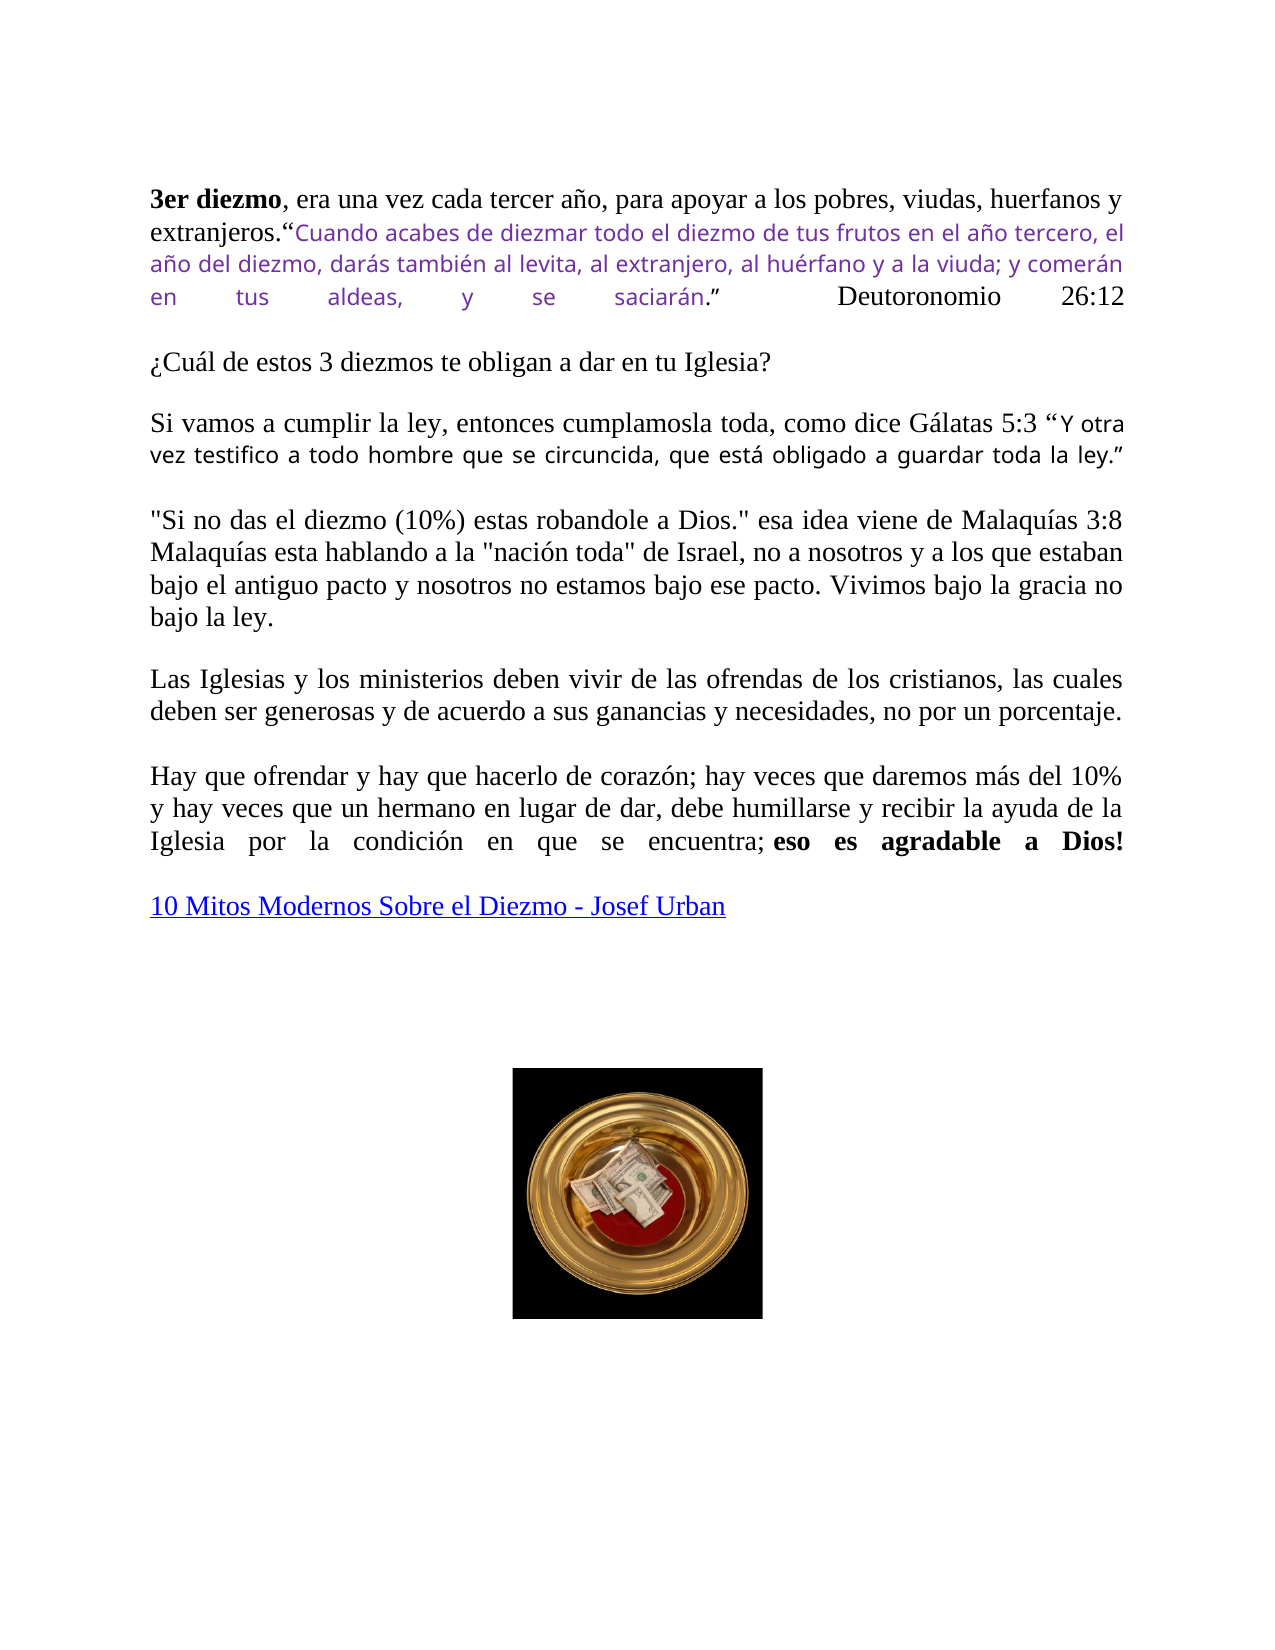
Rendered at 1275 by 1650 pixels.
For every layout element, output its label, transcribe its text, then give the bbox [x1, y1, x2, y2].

text Si vamos a cumplir la ley, entonces cumplamosla toda, como dice Gálatas 5:3 “Y otra vez testifico a todo hombre que se circuncida, que está obligado a guardar toda la ley.” "Si no das el diezmo (10%) estas robandole a Dios." esa idea viene de Malaquías 3:8 Malaquías esta hablando a la "nación toda" de Israel, no a nosotros y a los que estaban bajo el antiguo pacto y nosotros no estamos bajo ese pacto. Vivimos bajo la gracia no bajo la ley. [150, 406, 1125, 439]
text 3er diezmo, era una vez cada tercer año, para apoyar a los pobres, viudas, huerfanos y extranjeros.“Cuando acabes de diezmar todo el diezmo de tus frutos en el año tercero, el año del diezmo, darás también al levita, al extranjero, al huérfano y a la viuda; y comerán en tus aldeas, y se saciarán.” Deutoronomio 26:12 ¿Cuál de estos 3 diezmos te obligan a dar en tu Iglesia? [150, 279, 1125, 377]
text 3er diezmo, era una vez cada tercer año, para apoyar a los pobres, viudas, huerfanos y extranjeros.“Cuando acabes de diezmar todo el diezmo de tus frutos en el año tercero, el año del diezmo, darás también al levita, al extranjero, al huérfano y a la viuda; y comerán en tus aldeas, y se saciarán.” Deutoronomio 26:12 ¿Cuál de estos 3 diezmos te obligan a dar en tu Iglesia? [150, 150, 1125, 248]
picture [512, 1068, 763, 1319]
text Las Iglesias y los ministerios deben vivir de las ofrendas de los cristianos, las cuales deben ser generosas y de acuerdo a sus ganancias y necesidades, no por un porcentaje. Hay que ofrendar y hay que hacerlo de corazón; hay veces que daremos más del 10% y hay veces que un hermano en lugar de dar, debe humillarse y recibir la ayuda de la Iglesia por la condición en que se encuentra; eso es agradable a Dios! 10 Mitos Modernos Sobre el Diezmo - Josef Urban [150, 662, 1125, 921]
text Si vamos a cumplir la ley, entonces cumplamosla toda, como dice Gálatas 5:3 “Y otra vez testifico a todo hombre que se circuncida, que está obligado a guardar toda la ley.” "Si no das el diezmo (10%) estas robandole a Dios." esa idea viene de Malaquías 3:8 Malaquías esta hablando a la "nación toda" de Israel, no a nosotros y a los que estaban bajo el antiguo pacto y nosotros no estamos bajo ese pacto. Vivimos bajo la gracia no bajo la ley. [150, 471, 1125, 633]
